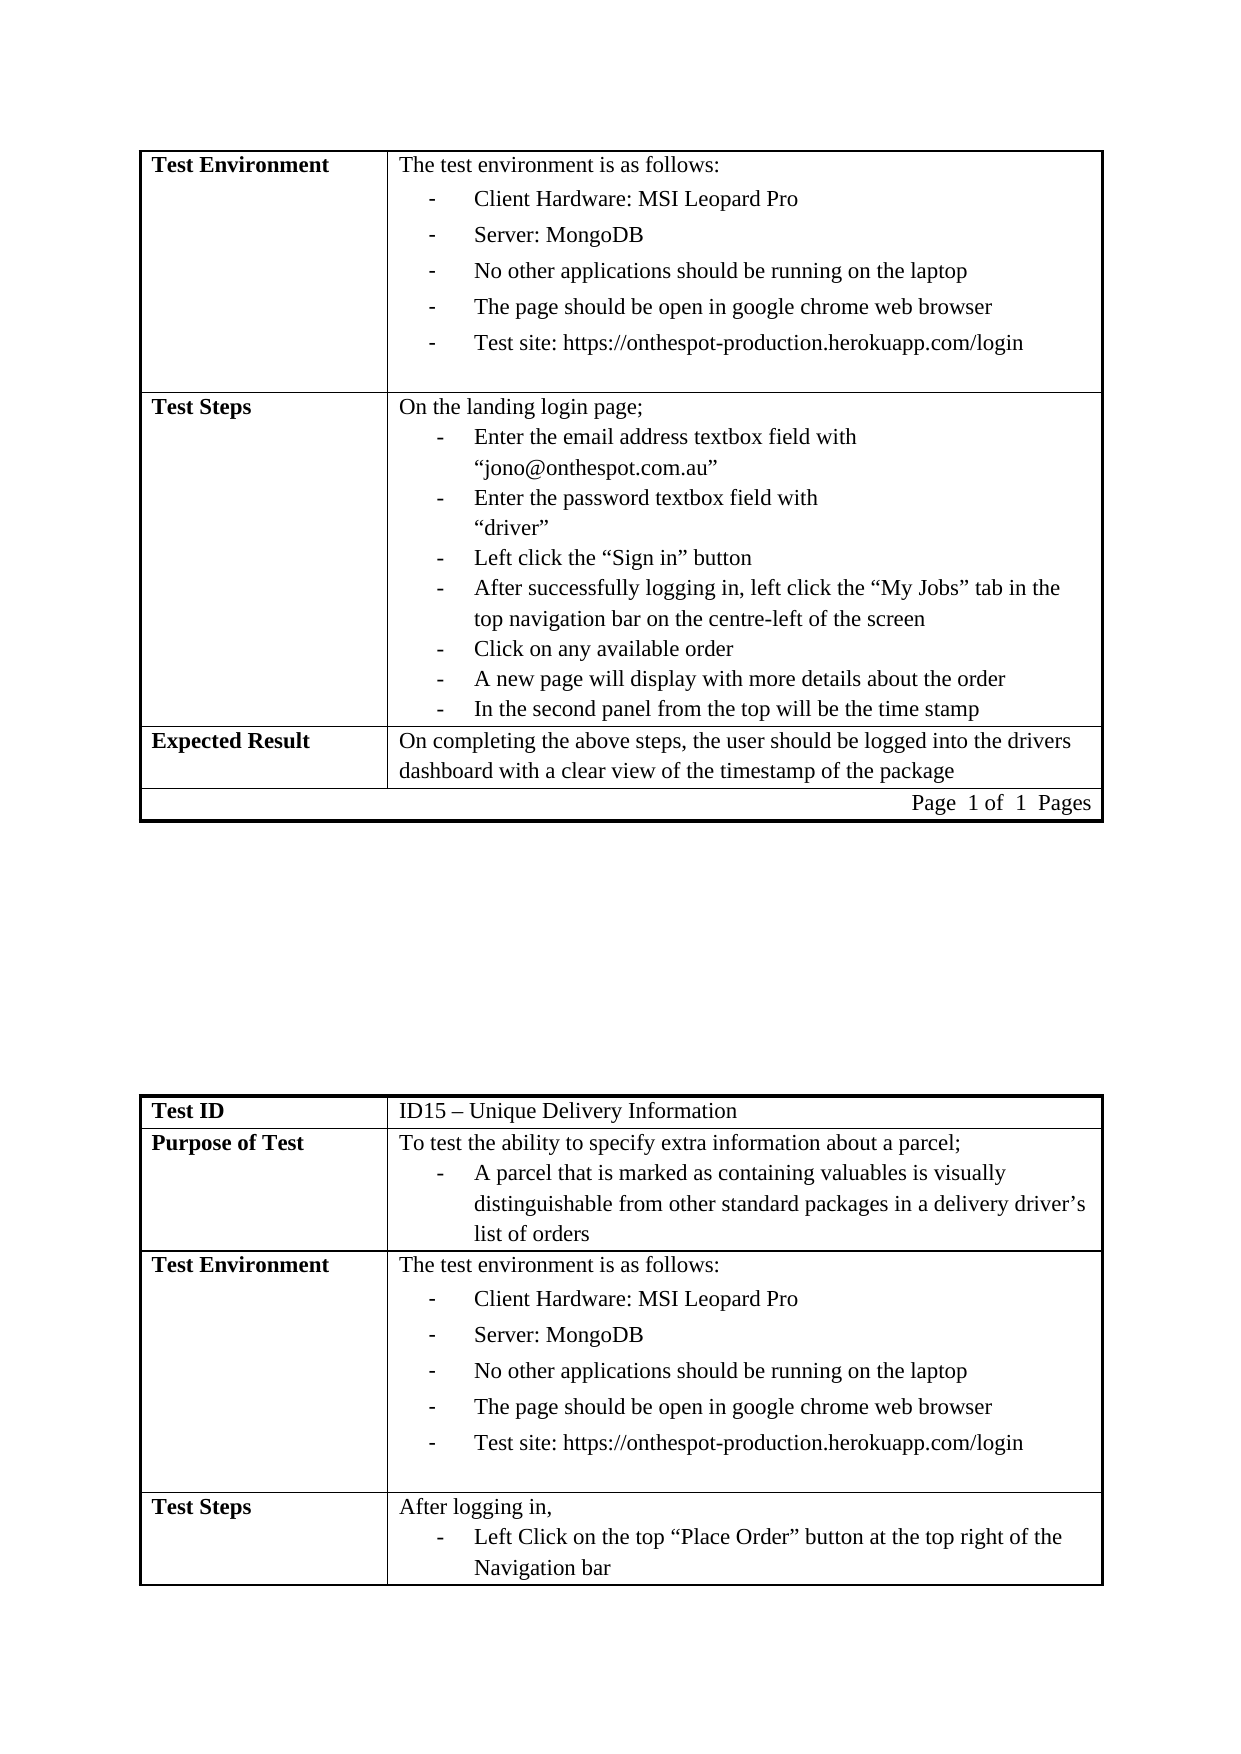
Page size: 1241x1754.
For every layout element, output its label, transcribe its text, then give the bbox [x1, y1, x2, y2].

table_cell Test Environment [142, 1252, 387, 1492]
table_cell Test Steps [142, 393, 387, 726]
table_header ID15 – Unique Delivery Information [388, 1098, 1101, 1128]
table_cell The test environment is as follows: Client Hardware: MSI Leopard Pro Server: MongoDB No other applications should be running on the laptop The page should be open in google chrome web browser Test site: https://onthespot-production.herokuapp.com/login [388, 1252, 1101, 1492]
table_cell Expected Result [142, 727, 387, 787]
table_cell Test Steps [142, 1493, 387, 1584]
table_cell Purpose of Test [142, 1129, 387, 1250]
table_cell On completing the above steps, the user should be logged into the drivers dashboard with a clear view of the timestamp of the package [388, 727, 1101, 787]
table_cell On the landing login page; Enter the email address textbox field with “jono@onthespot.com.au” Enter the password textbox field with “driver” Left click the “Sign in” button After successfully logging in, left click the “My Jobs” tab in the top navigation bar on the centre-left of the screen Click on any available order A new page will display with more details about the order In the second panel from the top will be the time stamp [388, 393, 1101, 726]
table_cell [388, 1493, 1101, 1584]
table_header Test ID [142, 1098, 387, 1128]
table_cell The test environment is as follows: Client Hardware: MSI Leopard Pro Server: MongoDB No other applications should be running on the laptop The page should be open in google chrome web browser Test site: https://onthespot-production.herokuapp.com/login [388, 152, 1101, 392]
table_cell Test Environment [142, 152, 387, 392]
table_cell To test the ability to specify extra information about a parcel; A parcel that is marked as containing valuables is visually distinguishable from other standard packages in a delivery driver’s list of orders [388, 1129, 1101, 1250]
table_cell Page 1 of 1 Pages [142, 789, 1101, 819]
